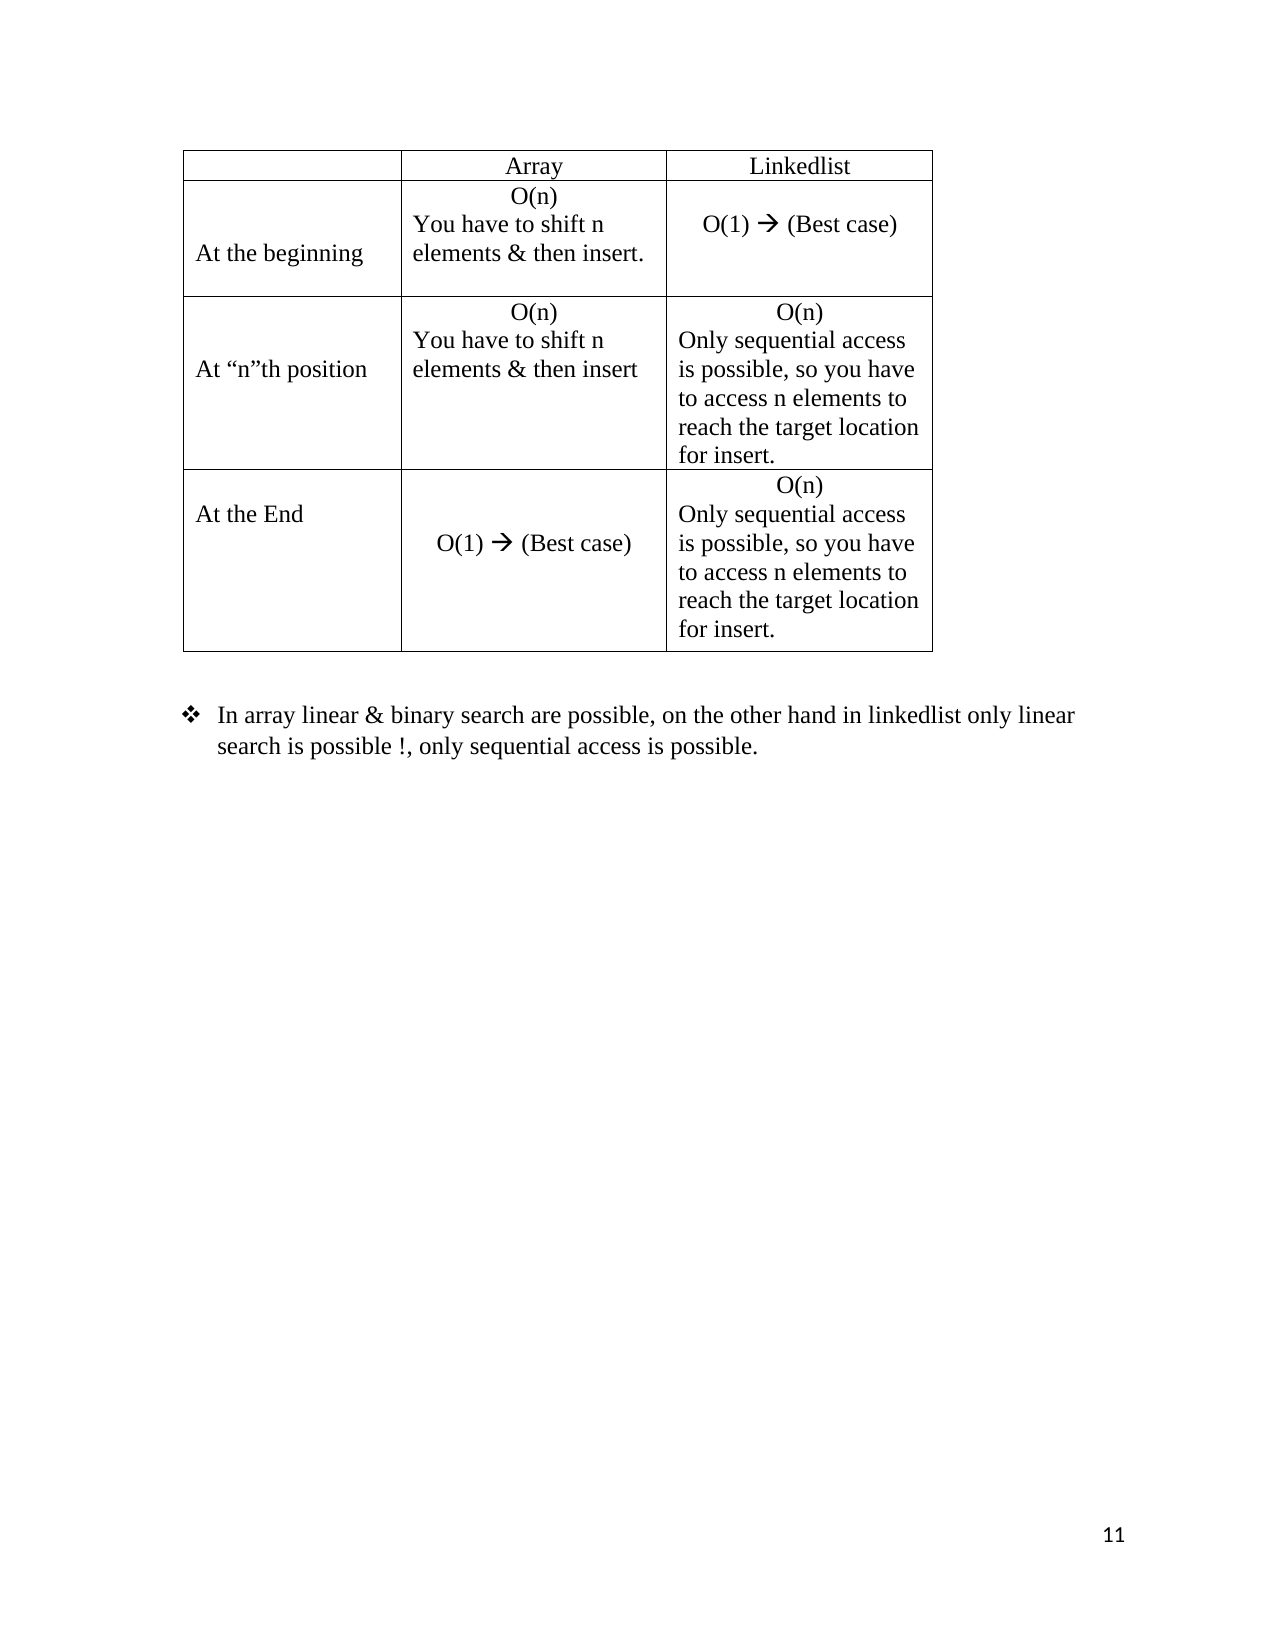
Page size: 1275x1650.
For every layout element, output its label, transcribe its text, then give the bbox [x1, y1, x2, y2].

table_header Array [402, 151, 666, 180]
table_cell At “n”th position [184, 297, 401, 469]
list In array linear & binary search are possible, on the other hand in linkedlist only linear search is possible !, only sequential access is possible. [179, 700, 1125, 760]
table_cell O(n) Only sequential access is possible, so you have to access n elements to reach the target location for insert. [667, 470, 932, 651]
table_cell O(1) (Best case) [667, 181, 932, 296]
table_cell At the beginning [184, 181, 401, 296]
table_header [184, 151, 401, 180]
table_cell O(n) You have to shift n elements & then insert [402, 297, 666, 469]
table_cell O(1) (Best case) [402, 470, 666, 651]
table_cell O(n) Only sequential access is possible, so you have to access n elements to reach the target location for insert. [667, 297, 932, 469]
table_header Linkedlist [667, 151, 932, 180]
table_cell O(n) You have to shift n elements & then insert. [402, 181, 666, 296]
table_cell At the End [184, 470, 401, 651]
